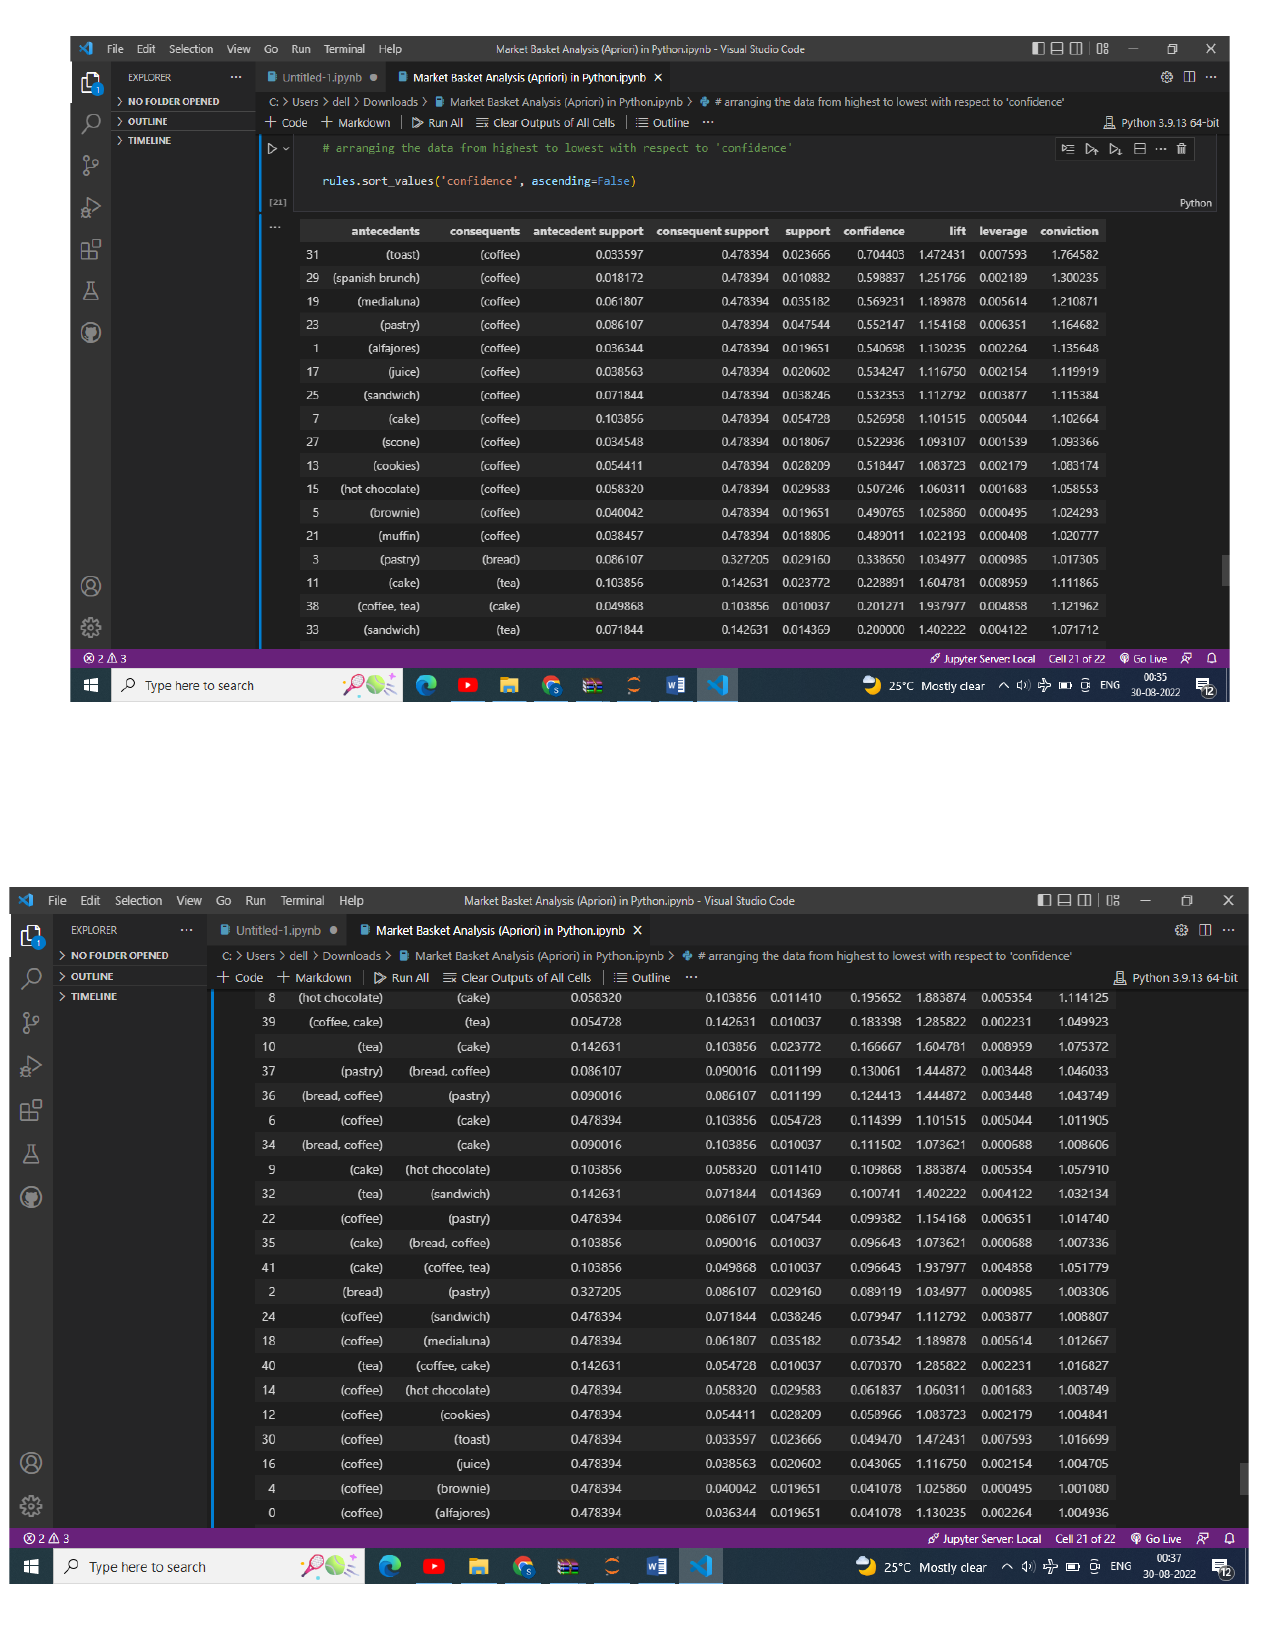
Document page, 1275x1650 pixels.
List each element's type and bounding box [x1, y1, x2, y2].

picture [70, 36, 1230, 702]
picture [9, 887, 1249, 1584]
